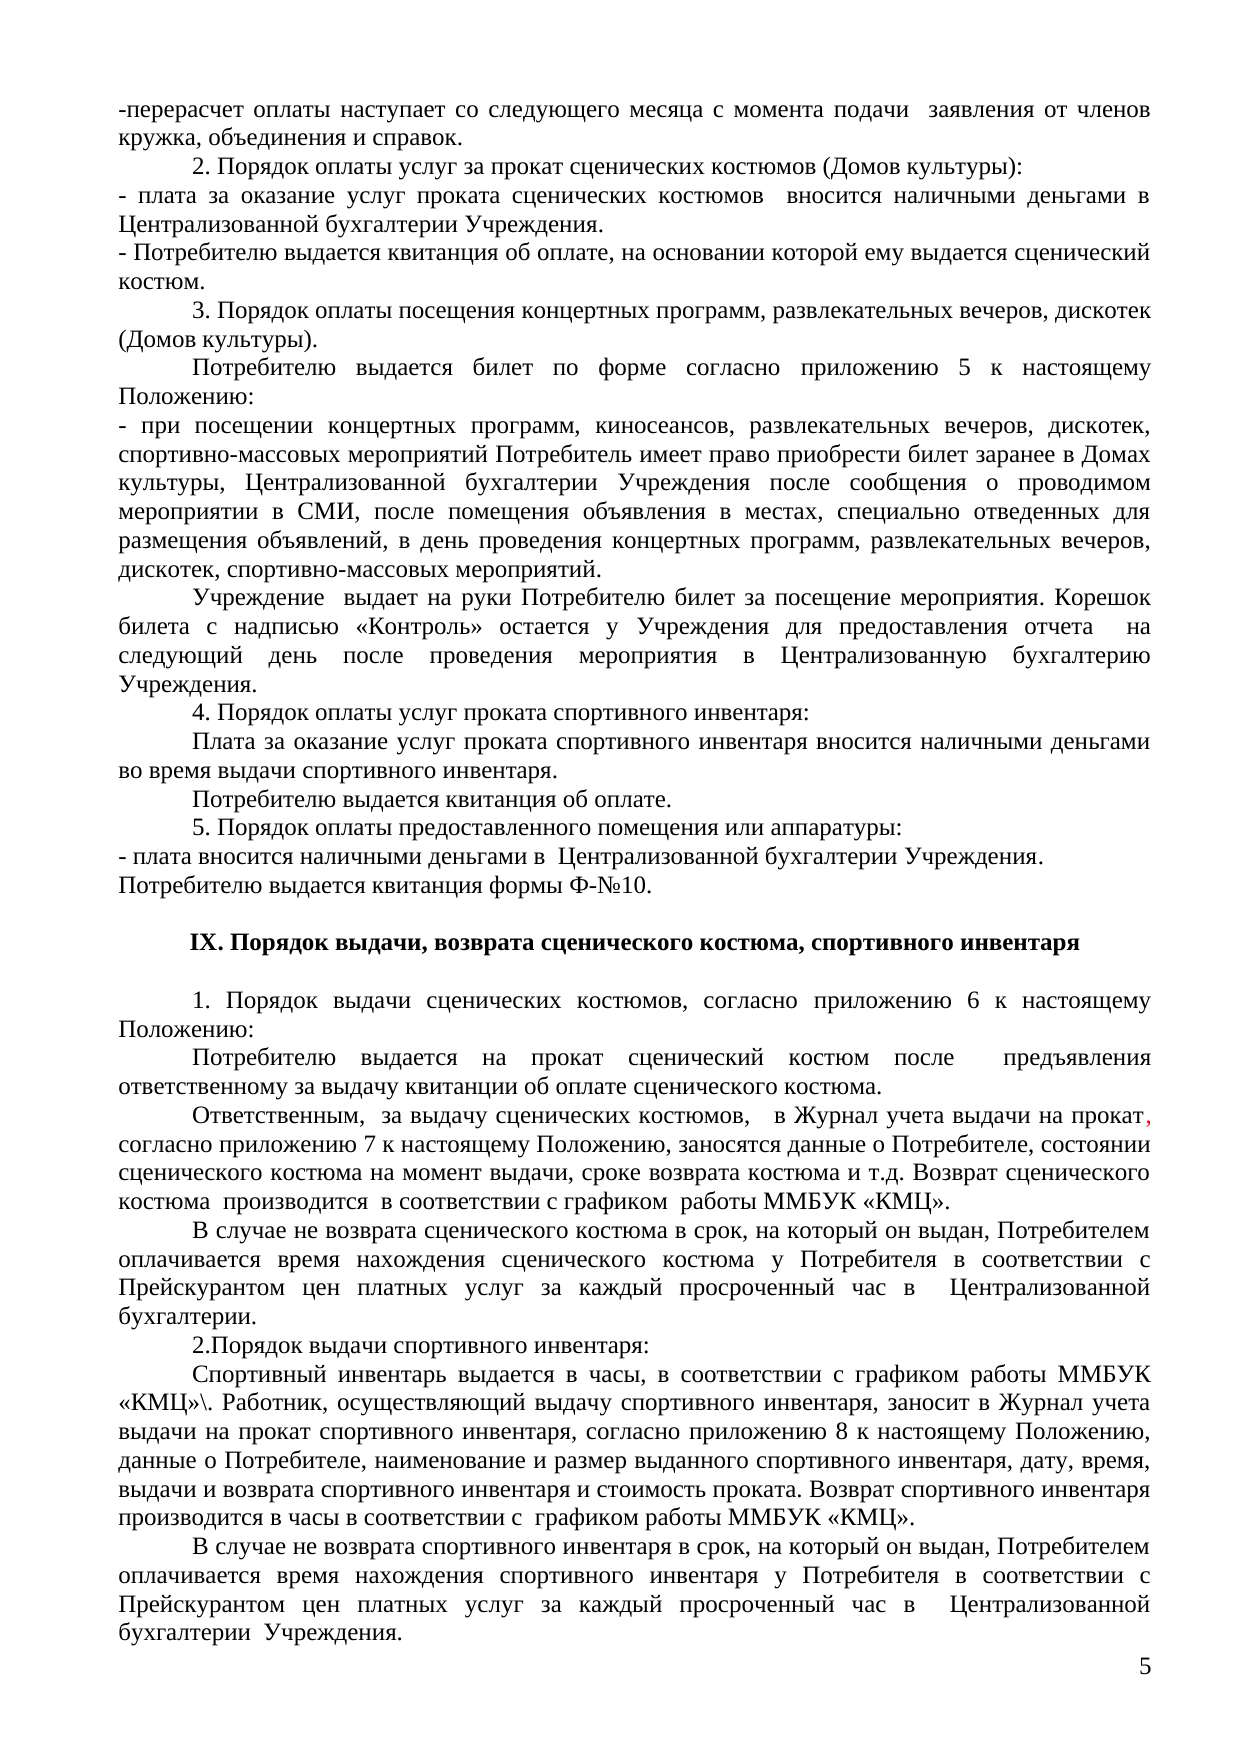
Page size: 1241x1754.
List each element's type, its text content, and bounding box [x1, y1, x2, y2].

text 1. Порядок выдачи сценических костюмов, согласно приложению 6 к настоящему Положению: [118, 985, 1152, 1042]
text Потребителю выдается билет по форме согласно приложению 5 к настоящему Положению: [118, 352, 1152, 410]
text - Потребителю выдается квитанция об оплате, на основании которой ему выдается сценический костюм. [118, 237, 1152, 295]
text 4. Порядок оплаты услуг проката спортивного инвентаря: [118, 697, 1152, 726]
text Плата за оказание услуг проката спортивного инвентаря вносится наличными деньгами во время выдачи спортивного инвентаря. [118, 726, 1152, 784]
text 3. Порядок оплаты посещения концертных программ, развлекательных вечеров, дискотек (Домов культуры). [118, 295, 1152, 352]
text IX. Порядок выдачи, возврата сценического костюма, спортивного инвентаря [118, 927, 1152, 956]
text Потребителю выдается квитанция об оплате. [118, 784, 1152, 812]
text - плата вносится наличными деньгами в Централизованной бухгалтерии Учреждения. [118, 841, 1152, 870]
text 5. Порядок оплаты предоставленного помещения или аппаратуры: [118, 812, 1152, 841]
text 2.Порядок выдачи спортивного инвентаря: [118, 1330, 1152, 1359]
text 2. Порядок оплаты услуг за прокат сценических костюмов (Домов культуры): [118, 151, 1152, 180]
text В случае не возврата спортивного инвентаря в срок, на который он выдан, Потребителем оплачивается время нахождения спортивного инвентаря у Потребителя в соответствии с Прейскурантом цен платных услуг за каждый просроченный час в Централизованной бухгалтерии Учреждения. [118, 1531, 1152, 1646]
text Спортивный инвентарь выдается в часы, в соответствии с графиком работы ММБУК «КМЦ»\. Работник, осуществляющий выдачу спортивного инвентаря, заносит в Журнал учета выдачи на прокат спортивного инвентаря, согласно приложению 8 к настоящему Положению, данные о Потребителе, наименование и размер выданного спортивного инвентаря, дату, время, выдачи и возврата спортивного инвентаря и стоимость проката. Возврат спортивного инвентаря производится в часы в соответствии с графиком работы ММБУК «КМЦ». [118, 1359, 1152, 1531]
text Учреждение выдает на руки Потребителю билет за посещение мероприятия. Корешок билета с надписью «Контроль» остается у Учреждения для предоставления отчета на следующий день после проведения мероприятия в Централизованную бухгалтерию Учреждения. [118, 582, 1152, 697]
text В случае не возврата сценического костюма в срок, на который он выдан, Потребителем оплачивается время нахождения сценического костюма у Потребителя в соответствии с Прейскурантом цен платных услуг за каждый просроченный час в Централизованной бухгалтерии. [118, 1215, 1152, 1330]
text Ответственным, за выдачу сценических костюмов, в Журнал учета выдачи на прокат, согласно приложению 7 к настоящему Положению, заносятся данные о Потребителе, состоянии сценического костюма на момент выдачи, сроке возврата костюма и т.д. Возврат сценического костюма производится в соответствии с графиком работы ММБУК «КМЦ». [118, 1100, 1152, 1215]
text - плата за оказание услуг проката сценических костюмов вносится наличными деньгами в Централизованной бухгалтерии Учреждения. [118, 180, 1152, 237]
text -перерасчет оплаты наступает со следующего месяца с момента подачи заявления от членов кружка, объединения и справок. [118, 94, 1152, 151]
text Потребителю выдается на прокат сценический костюм после предъявления ответственному за выдачу квитанции об оплате сценического костюма. [118, 1042, 1152, 1100]
text Потребителю выдается квитанция формы Ф-№10. [118, 870, 1152, 899]
text - при посещении концертных программ, киносеансов, развлекательных вечеров, дискотек, спортивно-массовых мероприятий Потребитель имеет право приобрести билет заранее в Домах культуры, Централизованной бухгалтерии Учреждения после сообщения о проводимом мероприятии в СМИ, после помещения объявления в местах, специально отведенных для размещения объявлений, в день проведения концертных программ, развлекательных вечеров, дискотек, спортивно-массовых мероприятий. [118, 410, 1152, 582]
